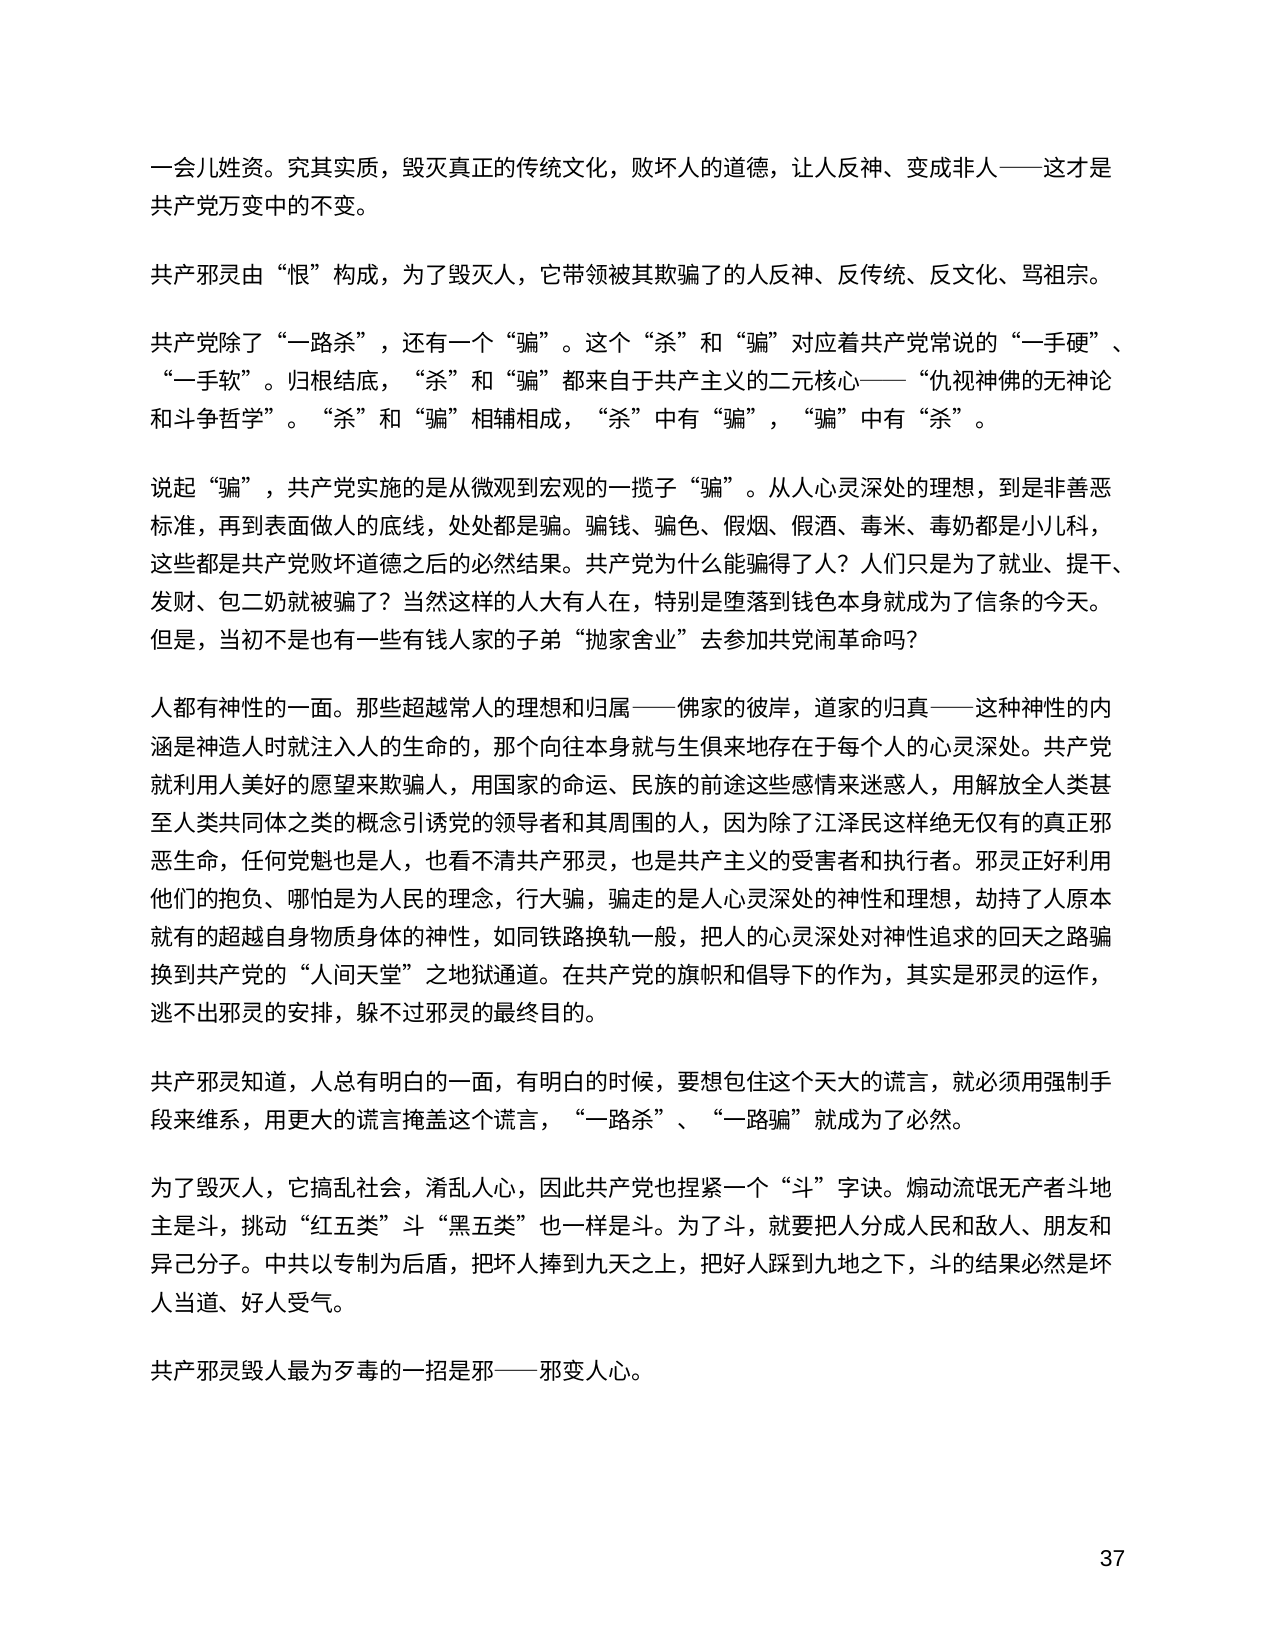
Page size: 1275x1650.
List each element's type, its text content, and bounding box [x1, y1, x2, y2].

text 人都有神性的一面。那些超越常人的理想和归属——佛家的彼岸，道家的归真——这种神性的内涵是神造人时就注入人的生命的，那个向往本身就与生俱来地存在于每个人的心灵深处。共产党就利用人美好的愿望来欺骗人，用国家的命运、民族的前途这些感情来迷惑人，用解放全人类甚至人类共同体之类的概念引诱党的领导者和其周围的人，因为除了江泽民这样绝无仅有的真正邪恶生命，任何党魁也是人，也看不清共产邪灵，也是共产主义的受害者和执行者。邪灵正好利用他们的抱负、哪怕是为人民的理念，行大骗，骗走的是人心灵深处的神性和理想，劫持了人原本就有的超越自身物质身体的神性，如同铁路换轨一般，把人的心灵深处对神性追求的回天之路骗换到共产党的“人间天堂”之地狱通道。在共产党的旗帜和倡导下的作为，其实是邪灵的运作，逃不出邪灵的安排，躲不过邪灵的最终目的。 [150, 690, 1125, 1028]
text 共产邪灵知道，人总有明白的一面，有明白的时候，要想包住这个天大的谎言，就必须用强制手段来维系，用更大的谎言掩盖这个谎言，“一路杀”、“一路骗”就成为了必然。 [150, 1063, 1125, 1135]
text 共产邪灵由“恨”构成，为了毁灭人，它带领被其欺骗了的人反神、反传统、反文化、骂祖宗。 [150, 256, 1125, 290]
text 共产党除了“一路杀”，还有一个“骗”。这个“杀”和“骗”对应着共产党常说的“一手硬”、“一手软”。归根结底，“杀”和“骗”都来自于共产主义的二元核心──“仇视神佛的无神论和斗争哲学”。“杀”和“骗”相辅相成，“杀”中有“骗”，“骗”中有“杀”。 [150, 325, 1125, 434]
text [150, 150, 1125, 221]
text 说起“骗”，共产党实施的是从微观到宏观的一揽子“骗”。从人心灵深处的理想，到是非善恶标准，再到表面做人的底线，处处都是骗。骗钱、骗色、假烟、假酒、毒米、毒奶都是小儿科，这些都是共产党败坏道德之后的必然结果。共产党为什么能骗得了人？人们只是为了就业、提干、发财、包二奶就被骗了？当然这样的人大有人在，特别是堕落到钱色本身就成为了信条的今天。但是，当初不是也有一些有钱人家的子弟“抛家舍业”去参加共党闹革命吗？ [150, 469, 1125, 655]
text 共产邪灵毁人最为歹毒的一招是邪——邪变人心。 [150, 1353, 1125, 1386]
text 为了毁灭人，它搞乱社会，淆乱人心，因此共产党也捏紧一个“斗”字诀。煽动流氓无产者斗地主是斗，挑动“红五类”斗“黑五类”也一样是斗。为了斗，就要把人分成人民和敌人、朋友和异己分子。中共以专制为后盾，把坏人捧到九天之上，把好人踩到九地之下，斗的结果必然是坏人当道、好人受气。 [150, 1170, 1125, 1318]
